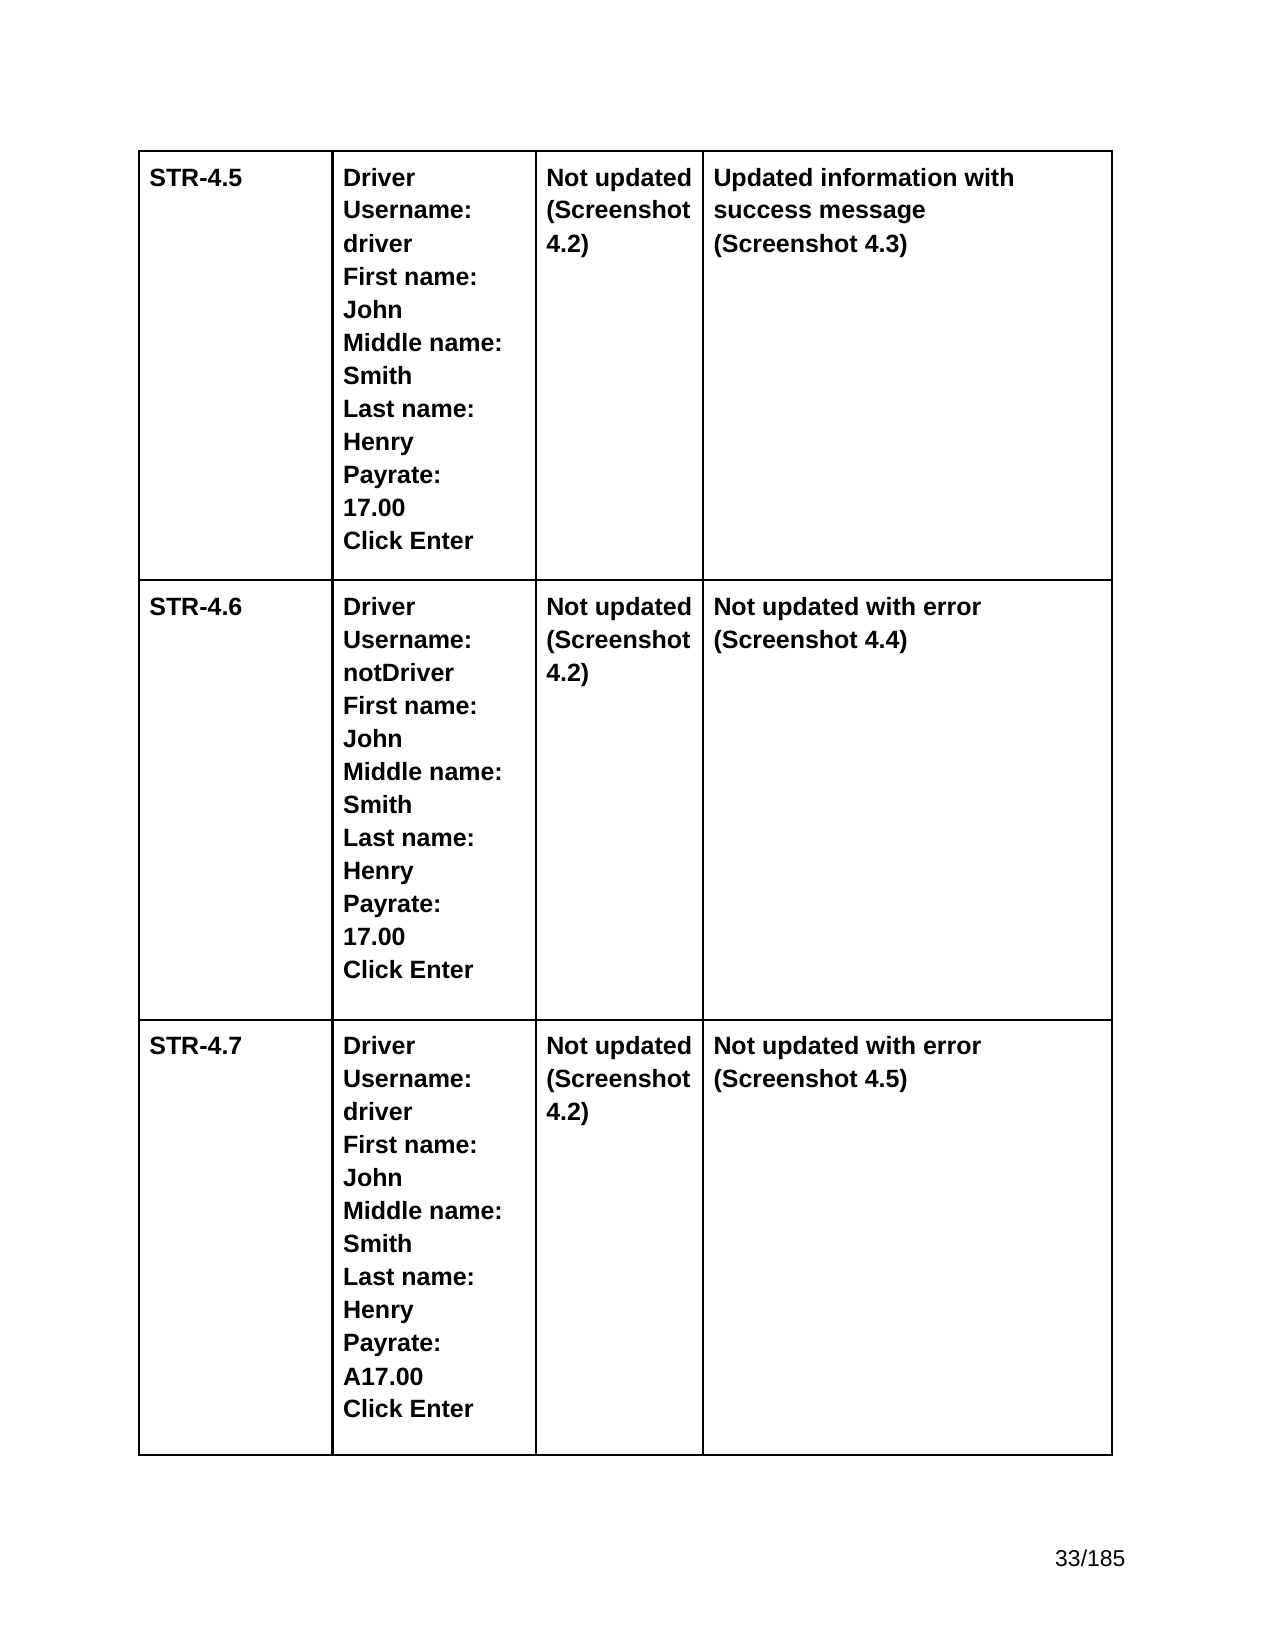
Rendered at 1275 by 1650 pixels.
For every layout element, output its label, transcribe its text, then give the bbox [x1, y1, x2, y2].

table_cell Not updated (Screenshot 4.2) [537, 152, 702, 579]
table_cell Not updated with error (Screenshot 4.5) [704, 1021, 1111, 1454]
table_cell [537, 1021, 702, 1454]
table_cell Driver Username: notDriver First name: John Middle name: Smith Last name: Henry Payrate: 17.00 Click Enter [334, 581, 535, 1019]
table_cell STR-4.6 [140, 581, 331, 1019]
table_cell Not updated with error (Screenshot 4.4) [704, 581, 1111, 1019]
table_cell Not updated (Screenshot 4.2) [537, 581, 702, 1019]
table_cell Updated information with success message (Screenshot 4.3) [704, 152, 1111, 579]
table_cell STR-4.5 [140, 152, 331, 579]
table_cell Driver Username: driver First name: John Middle name: Smith Last name: Henry Payrate: 17.00 Click Enter [334, 152, 535, 579]
table_cell Driver Username: driver First name: John Middle name: Smith Last name: Henry Payrate: A17.00 Click Enter [334, 1021, 535, 1454]
table_cell STR-4.7 [140, 1021, 331, 1454]
